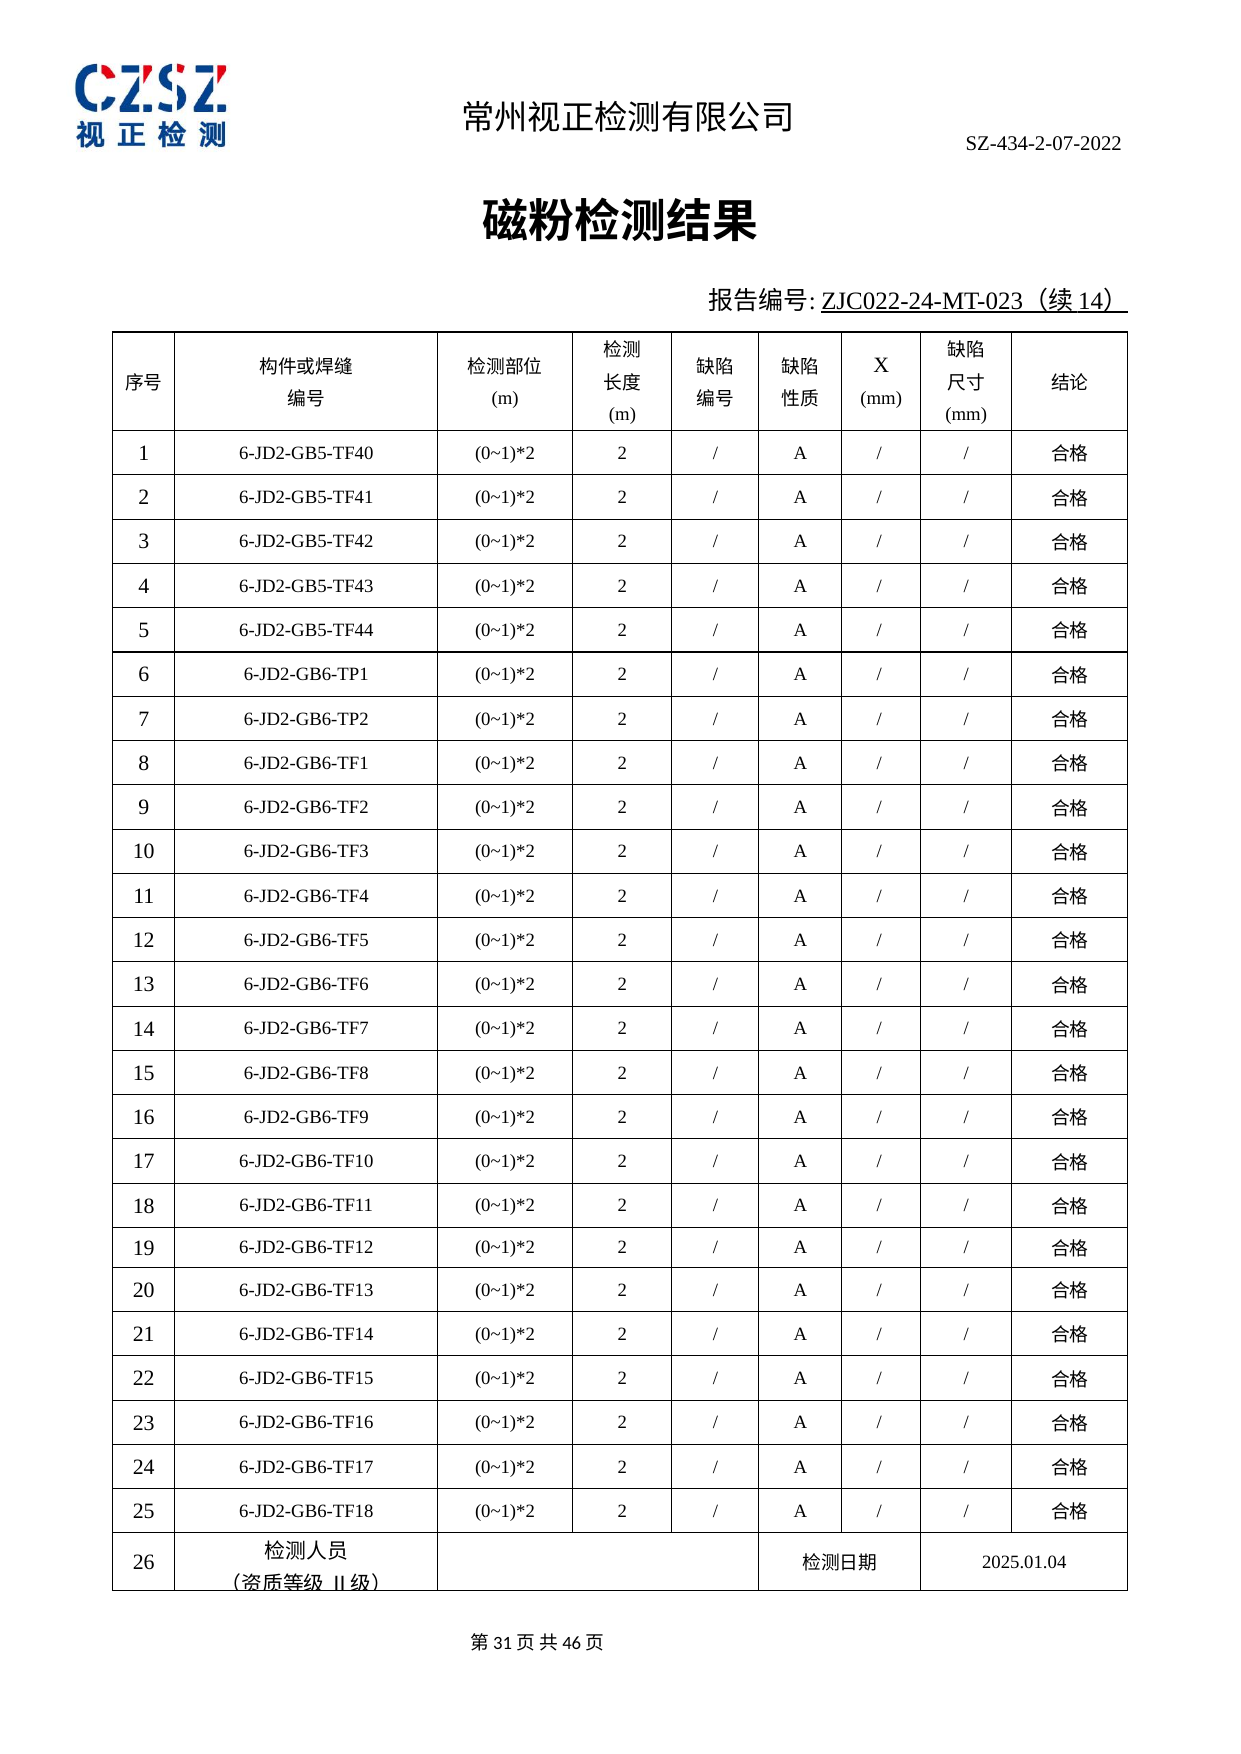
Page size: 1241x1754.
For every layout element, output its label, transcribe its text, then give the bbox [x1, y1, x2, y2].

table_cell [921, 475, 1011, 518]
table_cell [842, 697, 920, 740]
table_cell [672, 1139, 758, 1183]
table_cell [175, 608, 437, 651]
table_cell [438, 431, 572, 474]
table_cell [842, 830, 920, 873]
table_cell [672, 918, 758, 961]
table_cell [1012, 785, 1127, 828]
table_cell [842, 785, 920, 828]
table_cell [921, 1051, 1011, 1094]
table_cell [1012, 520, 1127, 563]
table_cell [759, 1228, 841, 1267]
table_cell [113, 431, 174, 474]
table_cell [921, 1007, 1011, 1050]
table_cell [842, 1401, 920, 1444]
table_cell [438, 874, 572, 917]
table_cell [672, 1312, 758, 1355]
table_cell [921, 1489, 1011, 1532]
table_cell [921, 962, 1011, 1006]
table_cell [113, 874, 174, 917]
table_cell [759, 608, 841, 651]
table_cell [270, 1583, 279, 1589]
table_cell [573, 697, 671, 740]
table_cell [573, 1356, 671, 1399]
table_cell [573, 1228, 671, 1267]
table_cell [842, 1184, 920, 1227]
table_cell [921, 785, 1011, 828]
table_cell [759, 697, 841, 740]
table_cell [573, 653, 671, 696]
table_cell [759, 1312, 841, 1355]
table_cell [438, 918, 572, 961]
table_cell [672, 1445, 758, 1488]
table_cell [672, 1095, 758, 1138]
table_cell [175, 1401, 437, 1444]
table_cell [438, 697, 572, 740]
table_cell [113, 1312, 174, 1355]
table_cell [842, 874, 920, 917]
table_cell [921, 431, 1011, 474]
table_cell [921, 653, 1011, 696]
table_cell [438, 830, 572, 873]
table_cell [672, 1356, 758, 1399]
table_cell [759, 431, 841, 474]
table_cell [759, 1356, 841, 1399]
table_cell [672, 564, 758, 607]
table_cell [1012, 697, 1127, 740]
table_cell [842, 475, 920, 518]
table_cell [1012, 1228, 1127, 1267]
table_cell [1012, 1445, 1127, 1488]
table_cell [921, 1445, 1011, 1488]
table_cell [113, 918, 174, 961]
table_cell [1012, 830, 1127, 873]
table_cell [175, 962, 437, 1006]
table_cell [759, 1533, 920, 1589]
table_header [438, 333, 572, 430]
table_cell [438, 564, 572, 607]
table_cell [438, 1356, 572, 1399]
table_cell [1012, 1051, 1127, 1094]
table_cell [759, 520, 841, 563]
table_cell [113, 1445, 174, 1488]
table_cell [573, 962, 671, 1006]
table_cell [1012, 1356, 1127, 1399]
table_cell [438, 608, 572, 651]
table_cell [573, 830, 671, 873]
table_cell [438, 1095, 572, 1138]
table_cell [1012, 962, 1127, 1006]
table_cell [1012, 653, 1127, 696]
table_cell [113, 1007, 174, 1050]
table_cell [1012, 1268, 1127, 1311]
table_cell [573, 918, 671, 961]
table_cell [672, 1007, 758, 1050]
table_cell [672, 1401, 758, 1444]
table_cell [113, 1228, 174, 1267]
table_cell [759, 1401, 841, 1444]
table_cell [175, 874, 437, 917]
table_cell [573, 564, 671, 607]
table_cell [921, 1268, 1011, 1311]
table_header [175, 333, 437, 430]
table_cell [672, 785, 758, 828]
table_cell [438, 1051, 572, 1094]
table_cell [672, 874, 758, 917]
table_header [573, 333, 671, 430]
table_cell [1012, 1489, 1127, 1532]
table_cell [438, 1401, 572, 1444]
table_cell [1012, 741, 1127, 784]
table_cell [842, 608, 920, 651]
picture [66, 51, 234, 153]
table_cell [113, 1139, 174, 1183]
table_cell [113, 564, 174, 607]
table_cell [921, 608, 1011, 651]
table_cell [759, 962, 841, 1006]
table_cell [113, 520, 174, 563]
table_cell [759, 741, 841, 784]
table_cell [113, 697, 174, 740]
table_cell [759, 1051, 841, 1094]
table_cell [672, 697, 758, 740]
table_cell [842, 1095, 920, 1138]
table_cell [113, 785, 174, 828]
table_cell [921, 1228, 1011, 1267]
text 磁粉检测结果 [112, 169, 1128, 266]
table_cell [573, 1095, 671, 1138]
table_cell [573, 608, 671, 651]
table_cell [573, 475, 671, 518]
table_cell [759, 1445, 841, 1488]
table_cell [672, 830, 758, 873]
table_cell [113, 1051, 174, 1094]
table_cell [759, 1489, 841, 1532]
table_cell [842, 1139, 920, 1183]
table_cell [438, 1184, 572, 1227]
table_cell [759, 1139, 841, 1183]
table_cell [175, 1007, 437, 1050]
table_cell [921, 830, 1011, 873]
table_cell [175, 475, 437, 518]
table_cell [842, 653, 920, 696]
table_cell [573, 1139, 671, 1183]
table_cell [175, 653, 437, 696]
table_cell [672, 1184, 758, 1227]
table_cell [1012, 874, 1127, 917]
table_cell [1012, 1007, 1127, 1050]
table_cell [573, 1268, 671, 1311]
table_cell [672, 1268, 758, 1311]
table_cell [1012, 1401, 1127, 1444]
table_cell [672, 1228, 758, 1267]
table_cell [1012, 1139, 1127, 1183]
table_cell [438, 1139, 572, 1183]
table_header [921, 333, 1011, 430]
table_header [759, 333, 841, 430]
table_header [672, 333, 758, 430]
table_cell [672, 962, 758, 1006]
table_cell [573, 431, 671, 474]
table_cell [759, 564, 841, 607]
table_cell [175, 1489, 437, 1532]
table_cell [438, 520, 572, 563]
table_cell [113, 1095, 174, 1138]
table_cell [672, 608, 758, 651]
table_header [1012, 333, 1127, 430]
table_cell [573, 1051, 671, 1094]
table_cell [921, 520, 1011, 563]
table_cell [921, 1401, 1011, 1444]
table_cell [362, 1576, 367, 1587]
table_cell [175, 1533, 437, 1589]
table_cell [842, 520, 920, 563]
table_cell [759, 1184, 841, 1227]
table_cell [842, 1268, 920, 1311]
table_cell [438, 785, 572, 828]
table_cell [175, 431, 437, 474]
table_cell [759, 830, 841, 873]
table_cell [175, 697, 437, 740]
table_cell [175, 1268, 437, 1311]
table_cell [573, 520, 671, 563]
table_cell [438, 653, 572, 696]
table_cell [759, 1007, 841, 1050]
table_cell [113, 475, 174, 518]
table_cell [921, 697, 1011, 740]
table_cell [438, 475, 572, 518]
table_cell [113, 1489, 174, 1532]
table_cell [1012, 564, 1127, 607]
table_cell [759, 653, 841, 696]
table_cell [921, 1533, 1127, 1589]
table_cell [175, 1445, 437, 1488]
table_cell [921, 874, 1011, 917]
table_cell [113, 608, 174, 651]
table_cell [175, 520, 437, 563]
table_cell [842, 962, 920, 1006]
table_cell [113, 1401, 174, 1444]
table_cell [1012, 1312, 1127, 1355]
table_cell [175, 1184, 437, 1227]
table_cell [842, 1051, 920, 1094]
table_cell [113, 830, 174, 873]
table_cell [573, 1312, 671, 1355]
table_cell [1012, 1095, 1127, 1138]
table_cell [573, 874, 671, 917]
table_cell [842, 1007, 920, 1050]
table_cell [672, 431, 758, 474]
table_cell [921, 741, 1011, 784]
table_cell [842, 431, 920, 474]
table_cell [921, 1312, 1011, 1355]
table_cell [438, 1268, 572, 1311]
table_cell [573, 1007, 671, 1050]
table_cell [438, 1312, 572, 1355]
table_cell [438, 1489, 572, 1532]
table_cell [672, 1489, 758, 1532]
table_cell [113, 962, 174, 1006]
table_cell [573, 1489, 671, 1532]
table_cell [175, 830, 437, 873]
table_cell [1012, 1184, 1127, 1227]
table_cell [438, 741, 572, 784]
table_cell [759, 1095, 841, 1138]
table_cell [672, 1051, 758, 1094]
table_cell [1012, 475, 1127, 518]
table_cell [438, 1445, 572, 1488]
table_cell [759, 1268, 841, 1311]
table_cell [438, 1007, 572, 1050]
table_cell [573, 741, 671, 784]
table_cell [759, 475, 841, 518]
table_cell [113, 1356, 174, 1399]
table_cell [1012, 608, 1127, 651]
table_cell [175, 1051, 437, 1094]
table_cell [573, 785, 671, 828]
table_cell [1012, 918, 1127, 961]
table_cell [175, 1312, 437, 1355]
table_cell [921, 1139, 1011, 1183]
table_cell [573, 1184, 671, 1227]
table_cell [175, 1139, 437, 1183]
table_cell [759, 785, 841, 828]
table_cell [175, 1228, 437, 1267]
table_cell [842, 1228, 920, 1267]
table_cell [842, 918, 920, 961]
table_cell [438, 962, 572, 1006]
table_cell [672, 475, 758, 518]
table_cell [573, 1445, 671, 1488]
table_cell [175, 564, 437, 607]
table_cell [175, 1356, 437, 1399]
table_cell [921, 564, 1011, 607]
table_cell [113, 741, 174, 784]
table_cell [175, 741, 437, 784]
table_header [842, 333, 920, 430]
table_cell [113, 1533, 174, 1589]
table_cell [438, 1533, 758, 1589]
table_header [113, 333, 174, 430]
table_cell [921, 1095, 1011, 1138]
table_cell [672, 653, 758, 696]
text 报告编号: ZJC022-24-MT-023（续14） [112, 266, 1128, 331]
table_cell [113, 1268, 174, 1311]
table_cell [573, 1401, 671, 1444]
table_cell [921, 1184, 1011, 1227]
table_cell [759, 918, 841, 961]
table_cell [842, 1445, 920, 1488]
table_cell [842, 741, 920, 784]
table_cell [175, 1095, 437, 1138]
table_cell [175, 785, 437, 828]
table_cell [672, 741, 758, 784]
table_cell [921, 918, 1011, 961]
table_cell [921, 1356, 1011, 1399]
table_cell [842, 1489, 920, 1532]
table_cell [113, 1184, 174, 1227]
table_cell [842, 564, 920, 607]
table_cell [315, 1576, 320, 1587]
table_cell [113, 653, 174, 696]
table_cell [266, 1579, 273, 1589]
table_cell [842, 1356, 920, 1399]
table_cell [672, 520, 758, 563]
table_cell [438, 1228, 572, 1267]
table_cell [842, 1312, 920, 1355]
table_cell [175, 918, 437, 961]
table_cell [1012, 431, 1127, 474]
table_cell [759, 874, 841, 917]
